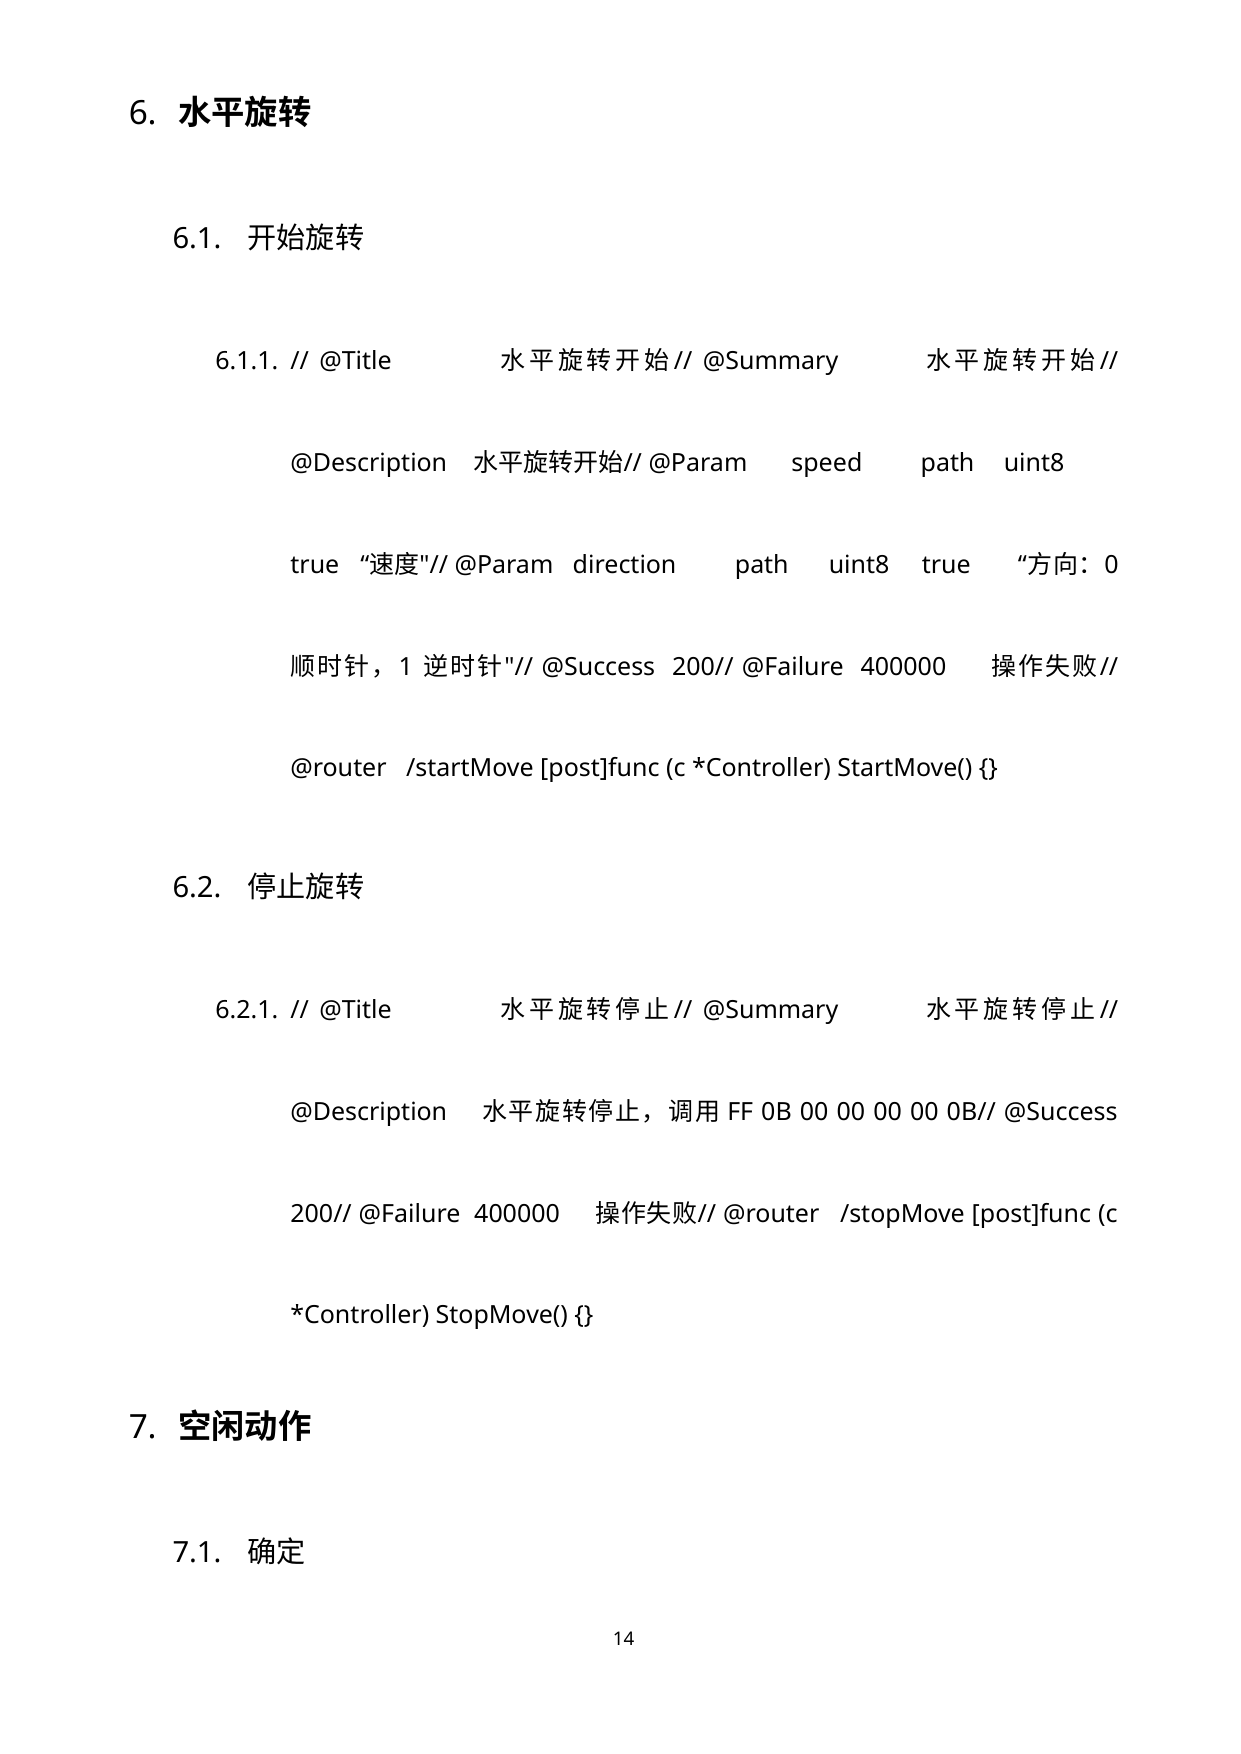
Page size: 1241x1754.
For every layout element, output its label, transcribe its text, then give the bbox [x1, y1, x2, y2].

subtitle 水平旋转 [128, 76, 1118, 144]
subtitle // @Title 水平旋转停止 [215, 974, 1118, 1348]
subtitle 确定 [172, 1516, 1118, 1584]
subtitle 开始旋转 [172, 202, 1118, 270]
subtitle 停止旋转 [172, 851, 1118, 919]
subtitle 空闲动作 [128, 1390, 1118, 1458]
subtitle // @Title 水平旋转开始 [215, 325, 1118, 800]
